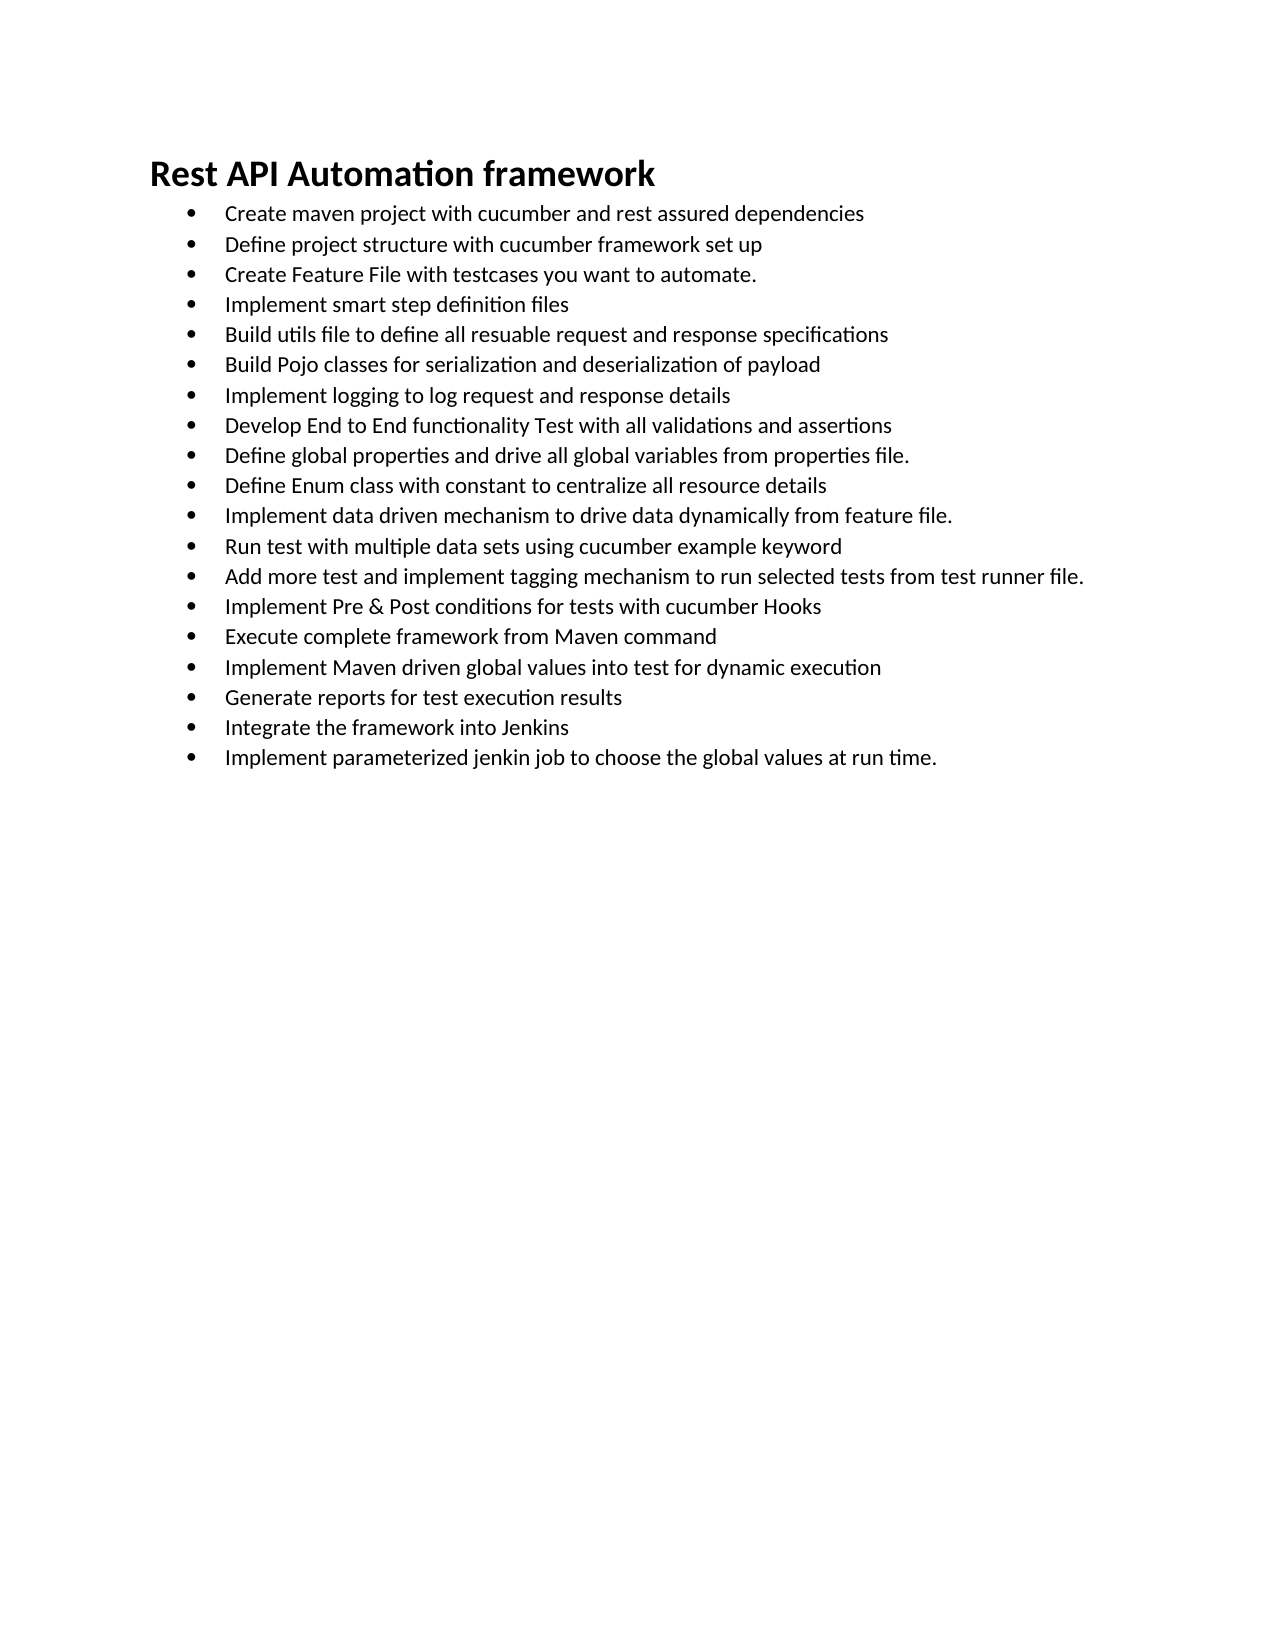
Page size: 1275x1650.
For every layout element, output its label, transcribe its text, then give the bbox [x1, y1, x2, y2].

list Build utils file to define all resuable request and response specifications [187, 320, 1125, 348]
list Build Pojo classes for serialization and deserialization of payload [187, 351, 1125, 378]
list Implement Maven driven global values into test for dynamic execution [187, 653, 1125, 681]
list Generate reports for test execution results [187, 683, 1125, 711]
list Develop End to End functionality Test with all validations and assertions [187, 411, 1125, 439]
list Implement smart step definition files [187, 290, 1125, 318]
list Define Enum class with constant to centralize all resource details [187, 471, 1125, 499]
list Implement Pre & Post conditions for tests with cucumber Hooks [187, 592, 1125, 620]
list Define project structure with cucumber framework set up [187, 230, 1125, 258]
list Define global properties and drive all global variables from properties file. [187, 441, 1125, 469]
list Execute complete framework from Maven command [187, 622, 1125, 650]
list Integrate the framework into Jenkins [187, 713, 1125, 741]
text Rest API Automation framework [150, 150, 1125, 196]
list Implement logging to log request and response details [187, 381, 1125, 409]
list Create Feature File with testcases you want to automate. [187, 260, 1125, 288]
list Add more test and implement tagging mechanism to run selected tests from test runner file. [187, 562, 1125, 590]
list Run test with multiple data sets using cucumber example keyword [187, 532, 1125, 560]
list Create maven project with cucumber and rest assured dependencies [187, 199, 1125, 227]
list Implement parameterized jenkin job to choose the global values at run time. [187, 743, 1125, 771]
list Implement data driven mechanism to drive data dynamically from feature file. [187, 502, 1125, 529]
